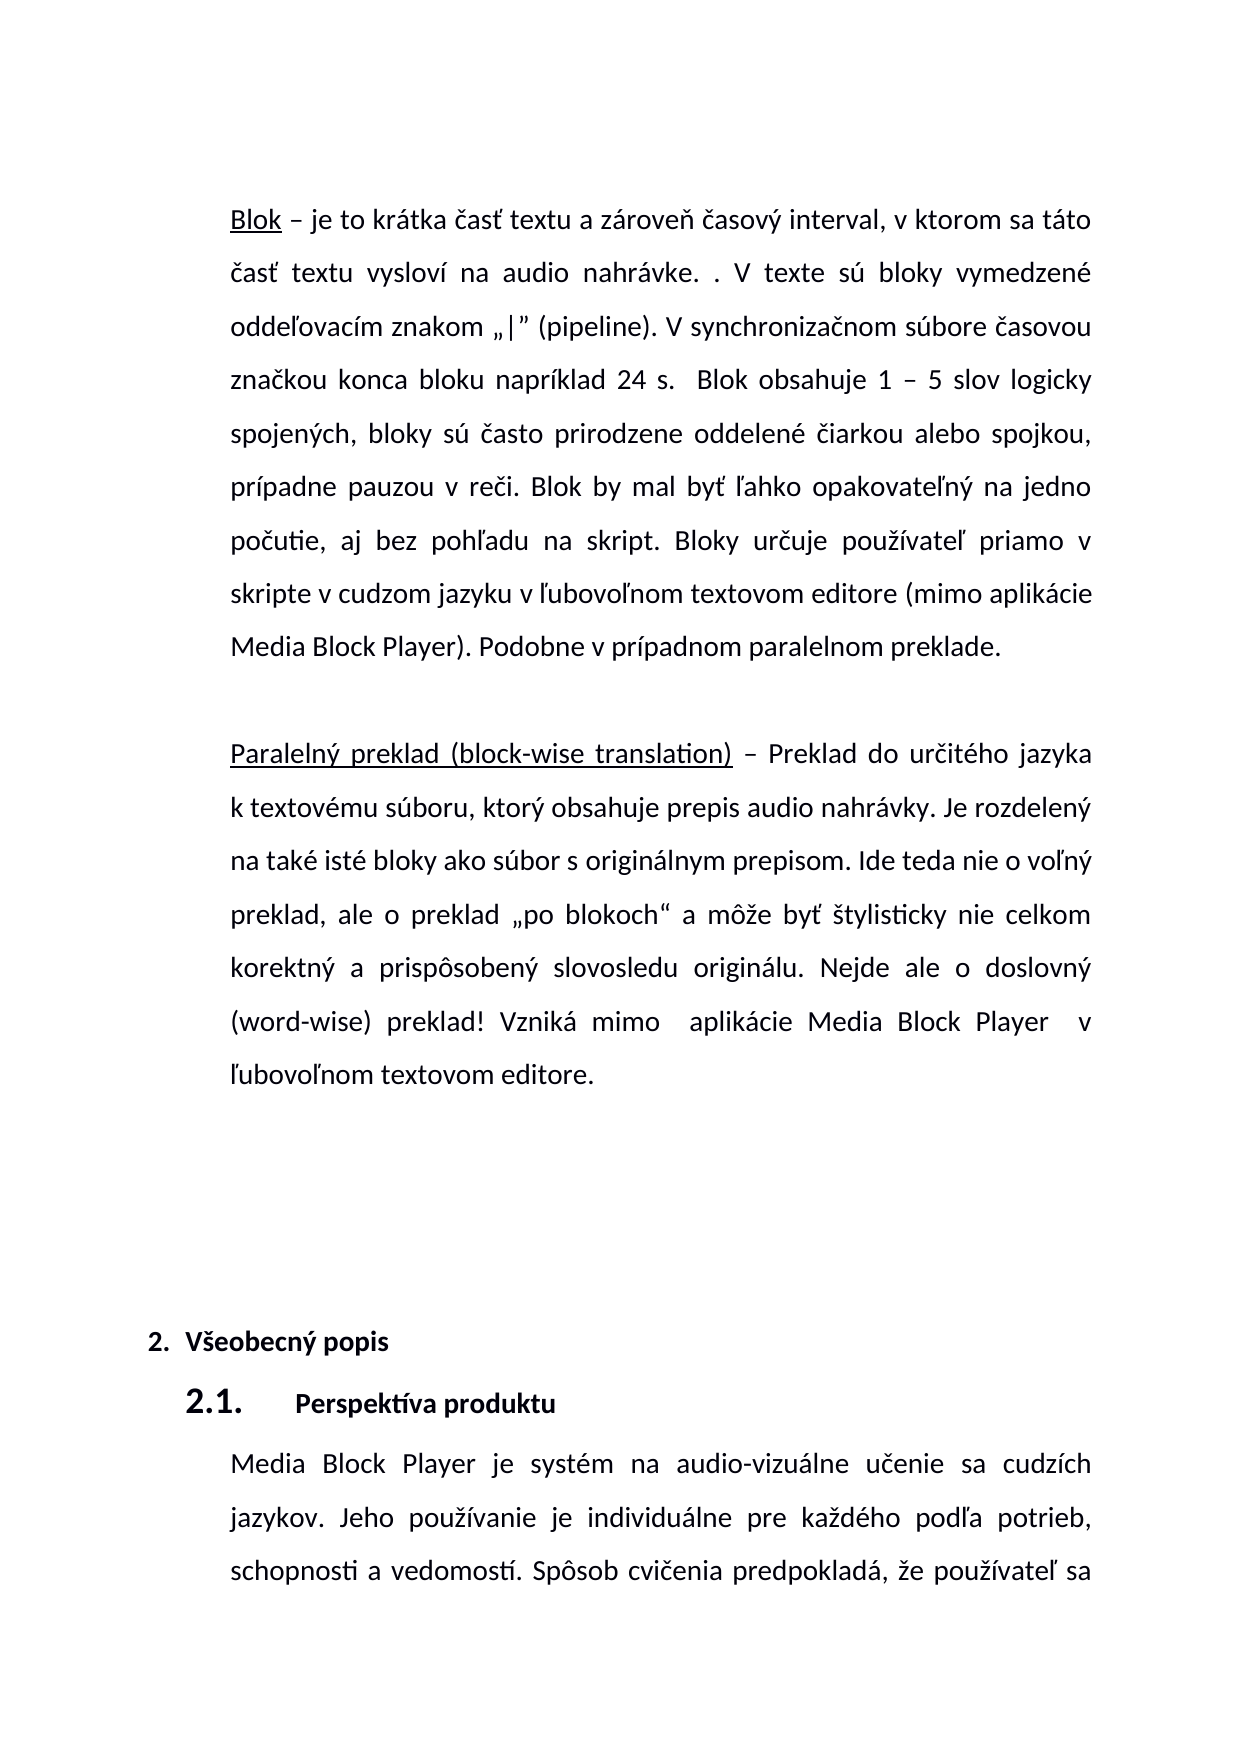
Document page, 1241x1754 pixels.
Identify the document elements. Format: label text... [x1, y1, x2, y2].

list Všeobecný popis [148, 1323, 1093, 1359]
list Paralelný preklad (block-wise translation) – Preklad do určitého jazyka k textovému súboru, ktorý obsahuje prepis audio nahrávky. Je rozdelený na také isté bloky ako súbor s originálnym prepisom. Ide teda nie o voľný preklad, ale o preklad „po blokoch“ a môže byť štylisticky nie celkom korektný a prispôsobený slovosledu originálu. Nejde ale o doslovný (word-wise) preklad! Vzniká mimo aplikácie Media Block Player v ľubovoľnom textovom editore. [230, 735, 1093, 1092]
list Blok – je to krátka časť textu a zároveň časový interval, v ktorom sa táto časť textu vysloví na audio nahrávke. . V texte sú bloky vymedzené oddeľovacím znakom „|” (pipeline). V synchronizačnom súbore časovou značkou konca bloku napríklad 24 s. Blok obsahuje 1 – 5 slov logicky spojených, bloky sú často prirodzene oddelené čiarkou alebo spojkou, prípadne pauzou v reči. Blok by mal byť ľahko opakovateľný na jedno počutie, aj bez pohľadu na skript. Bloky určuje používateľ priamo v skripte v cudzom jazyku v ľubovoľnom textovom editore (mimo aplikácie Media Block Player). Podobne v prípadnom paralelnom preklade. [230, 201, 1093, 664]
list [230, 1445, 1093, 1588]
list Perspektíva produktu [185, 1377, 1093, 1422]
